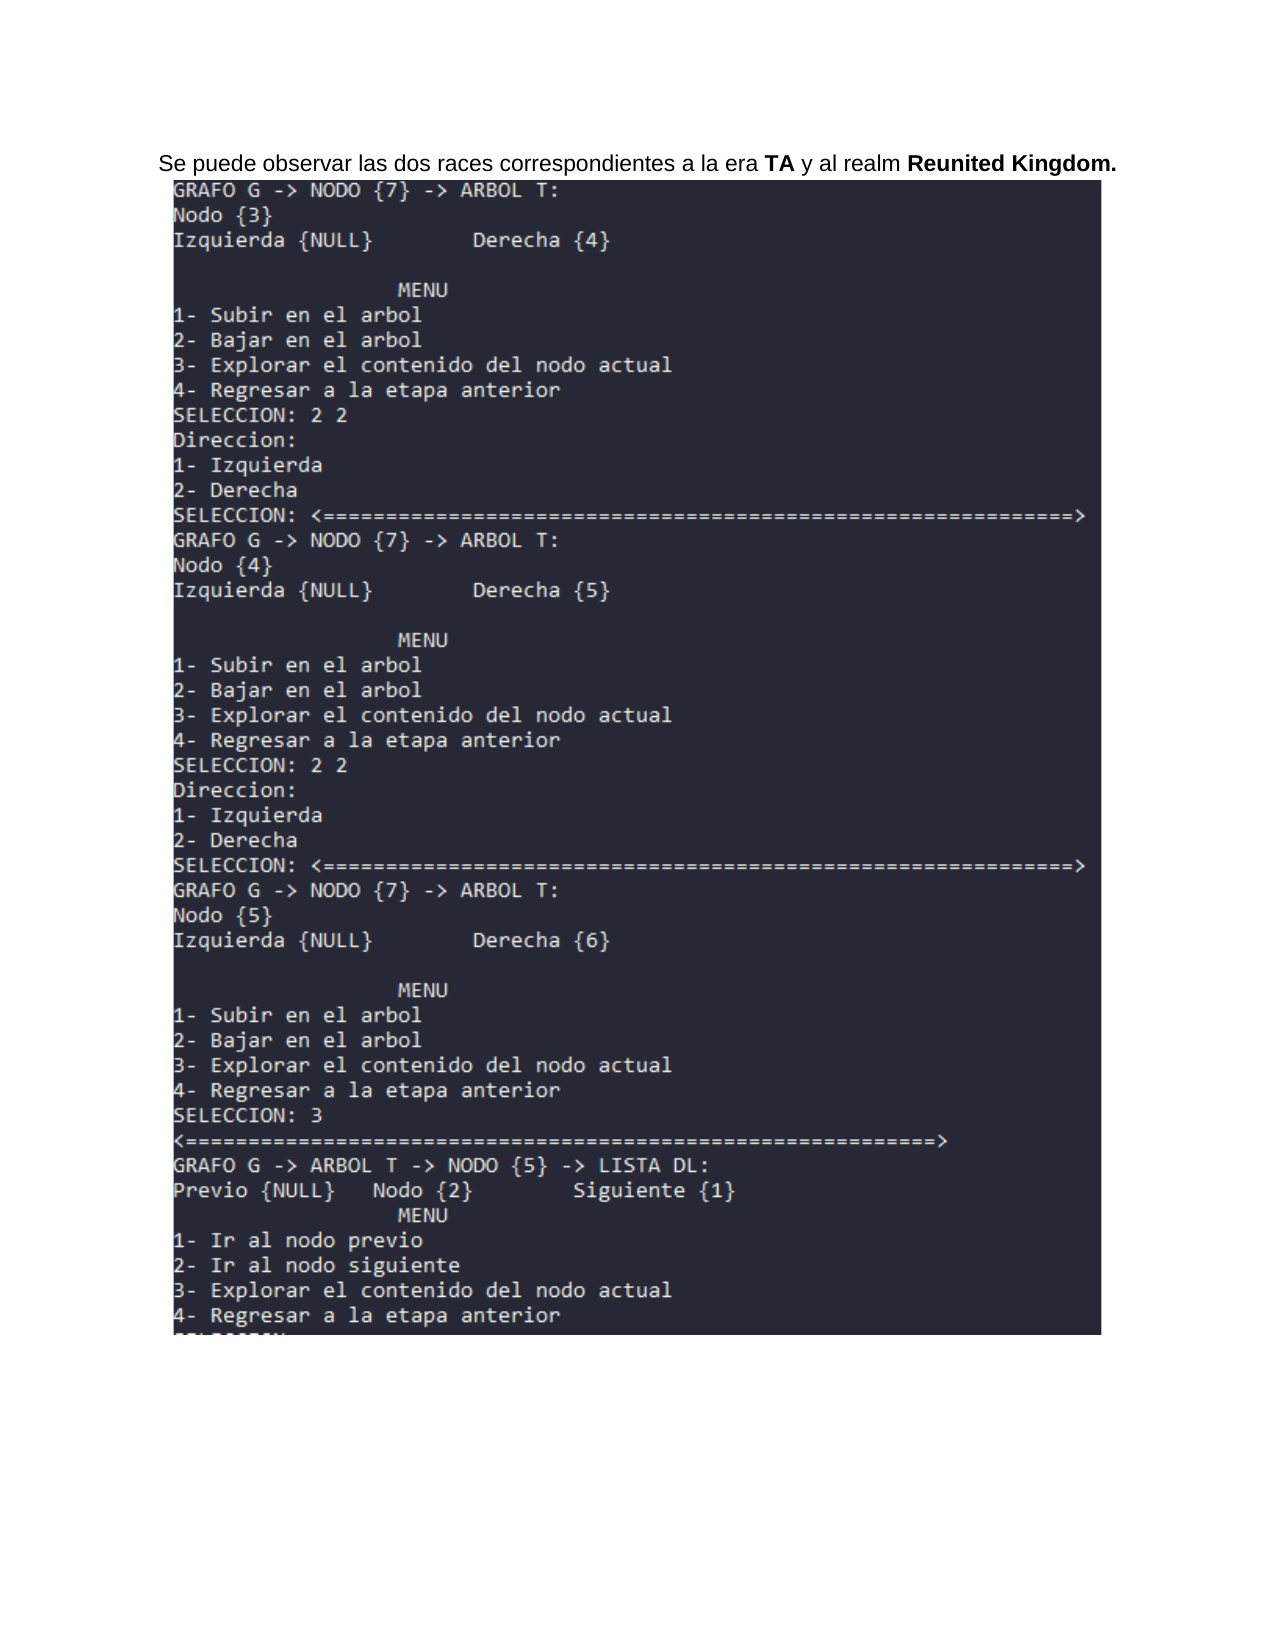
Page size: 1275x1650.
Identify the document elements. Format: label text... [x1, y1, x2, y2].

picture [173, 180, 1102, 1335]
